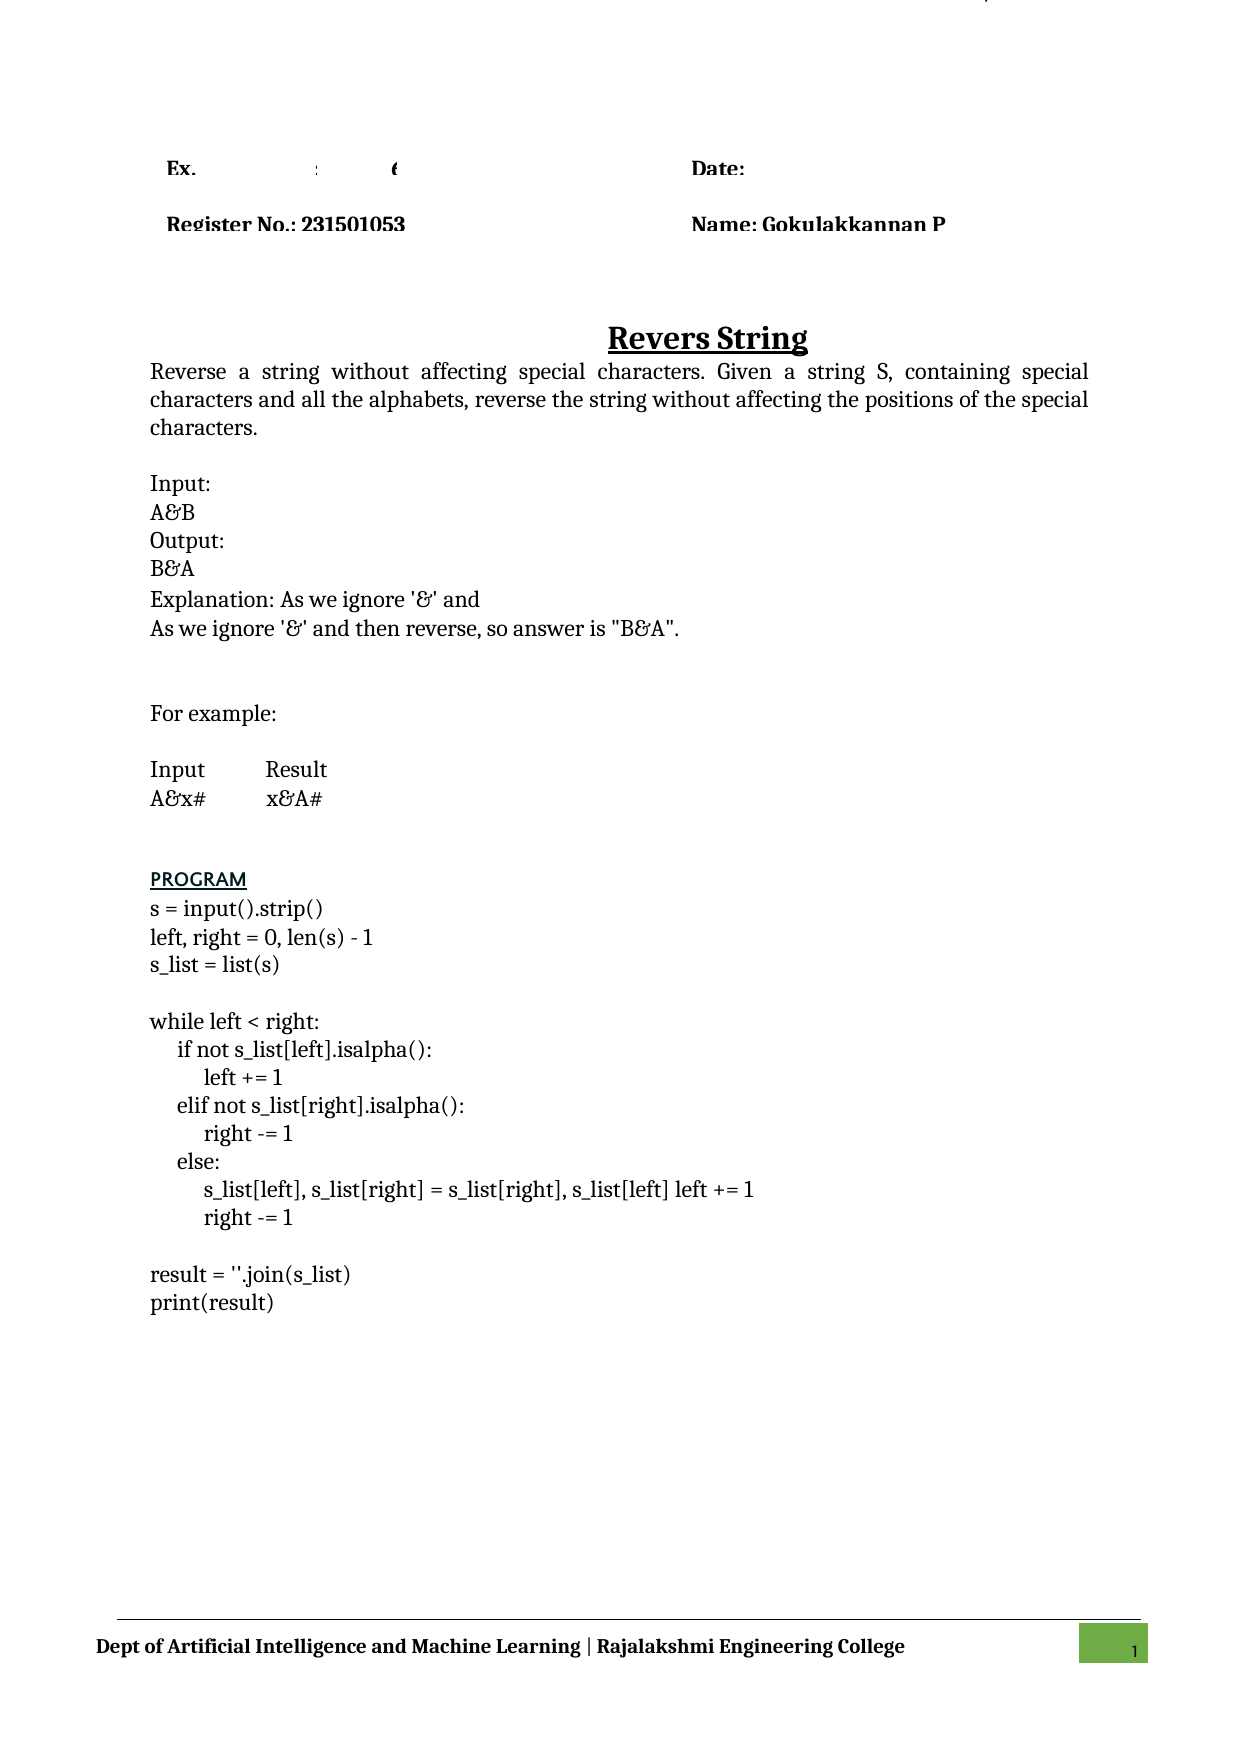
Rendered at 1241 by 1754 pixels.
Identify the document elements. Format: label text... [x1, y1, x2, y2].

text result = ''.join(s_list) print(result) [150, 1261, 376, 1316]
text A&B Output: [150, 498, 237, 554]
text Explanation: As we ignore '&' and [150, 586, 1103, 614]
text PROGRAM [150, 869, 1103, 892]
text else: [177, 1148, 1103, 1176]
text Input Result [150, 756, 1103, 784]
text right -= 1 [203, 1204, 1103, 1232]
text Reverse a string without affecting special characters. Given a string S, containing special characters and all the alphabets, reverse the string without affecting the positions of the special characters. [150, 358, 1091, 441]
text A&x# x&A# [150, 784, 1103, 812]
text if not s_list[left].isalpha(): left += 1 [177, 1036, 464, 1091]
text For example: [150, 699, 1103, 727]
text Input: [150, 470, 1103, 498]
subtitle Revers String [312, 319, 928, 357]
text s = input().strip() [150, 895, 1103, 923]
text while left < right: [150, 1008, 1103, 1035]
text left, right = 0, len(s) - 1 s_list = list(s) [150, 923, 408, 979]
text elif not s_list[right].isalpha(): right -= 1 [177, 1092, 502, 1147]
text B&A [150, 555, 1103, 582]
text s_list[left], s_list[right] = s_list[right], s_list[left] left += 1 [203, 1176, 772, 1204]
text As we ignore '&' and then reverse, so answer is "B&A". [150, 614, 1103, 642]
